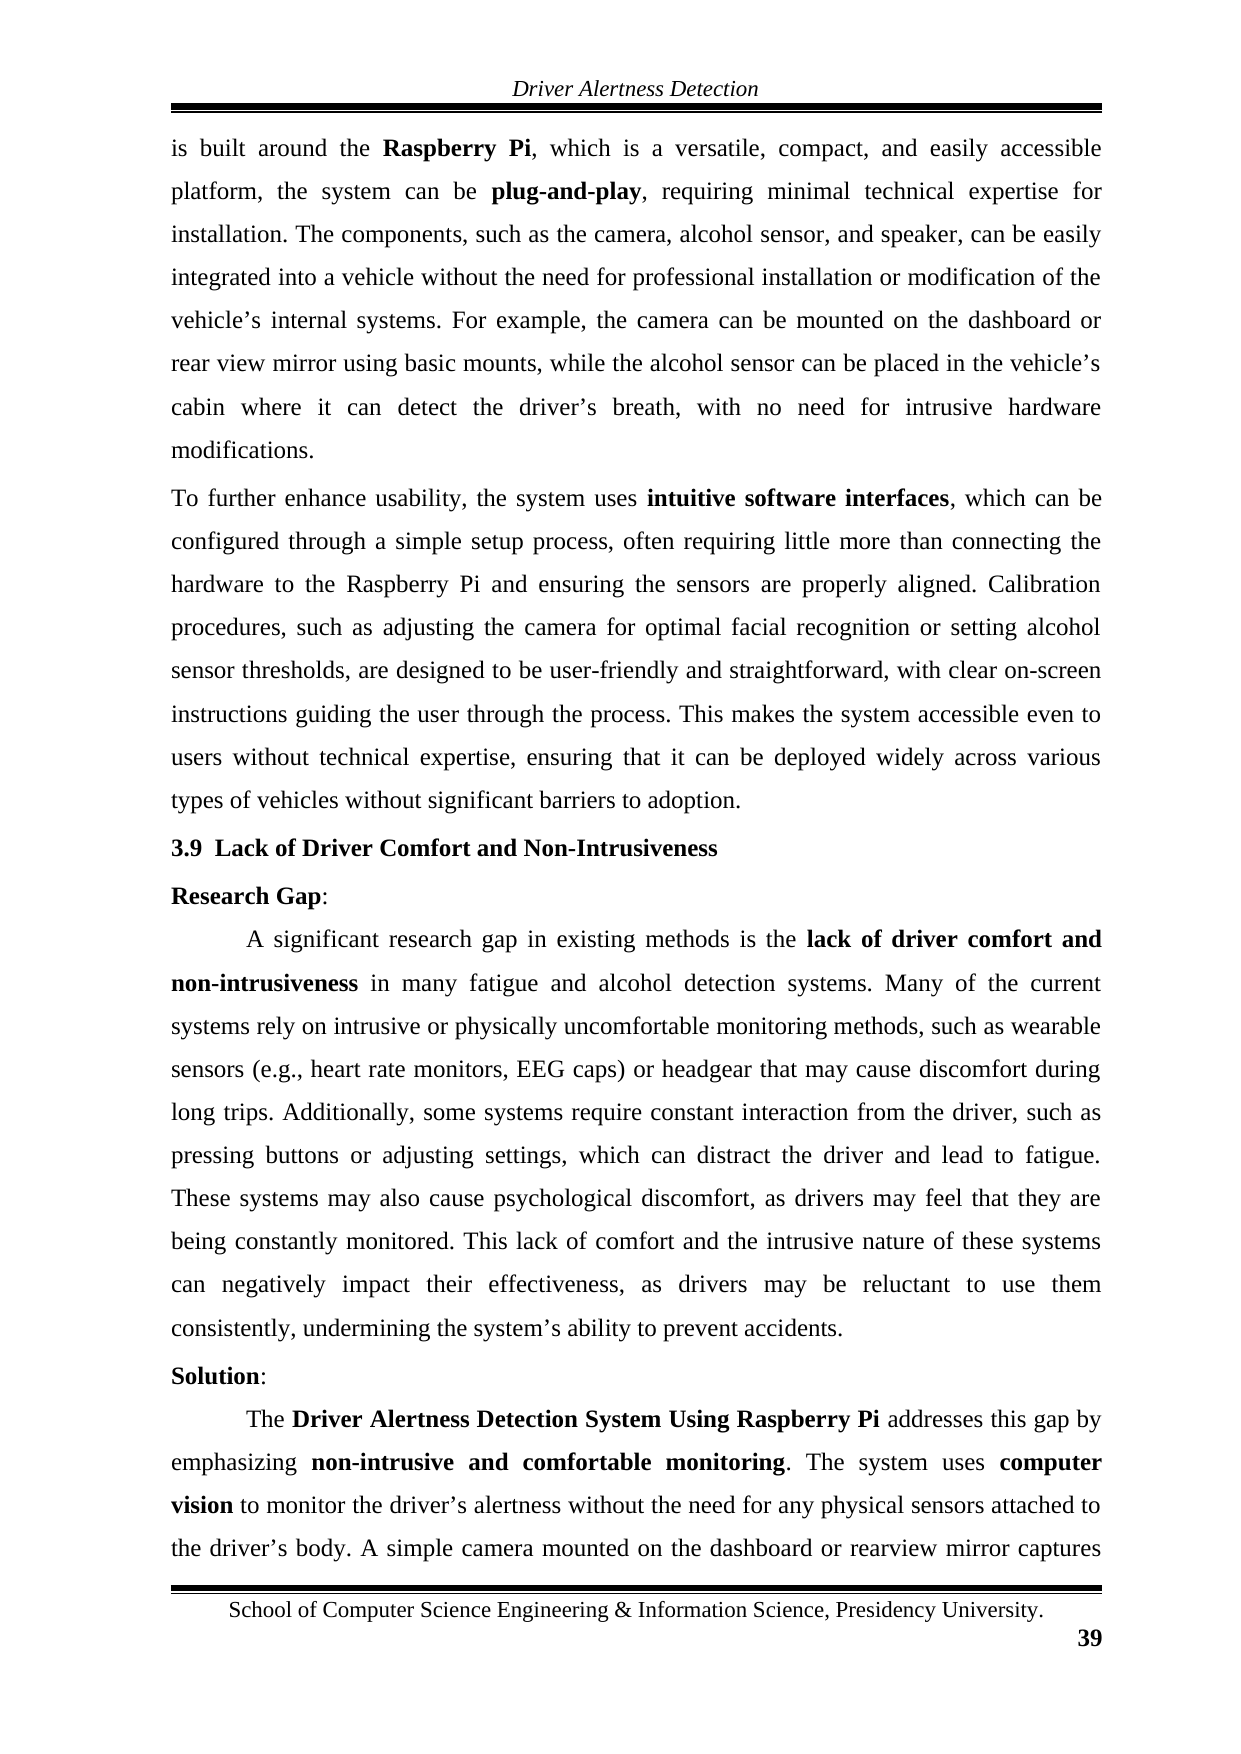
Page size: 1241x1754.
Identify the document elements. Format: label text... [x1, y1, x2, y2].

text To further enhance usability, the system uses intuitive software interfaces, which can be configured through a simple setup process, often requiring little more than connecting the hardware to the Raspberry Pi and ensuring the sensors are properly aligned. Calibration procedures, such as adjusting the camera for optimal facial recognition or setting alcohol sensor thresholds, are designed to be user-friendly and straightforward, with clear on-screen instructions guiding the user through the process. This makes the system accessible even to users without technical expertise, ensuring that it can be deployed widely across various types of vehicles without significant barriers to adoption. [171, 483, 1102, 814]
text Research Gap: A significant research gap in existing methods is the lack of driver comfort and non-intrusiveness in many fatigue and alcohol detection systems. Many of the current systems rely on intrusive or physically uncomfortable monitoring methods, such as wearable sensors (e.g., heart rate monitors, EEG caps) or headgear that may cause discomfort during long trips. Additionally, some systems require constant interaction from the driver, such as pressing buttons or adjusting settings, which can distract the driver and lead to fatigue. These systems may also cause psychological discomfort, as drivers may feel that they are being constantly monitored. This lack of comfort and the intrusive nature of these systems can negatively impact their effectiveness, as drivers may be reluctant to use them consistently, undermining the system’s ability to prevent accidents. [171, 881, 1102, 1341]
subtitle 3.9 Lack of Driver Comfort and Non-Intrusiveness [171, 833, 1102, 862]
